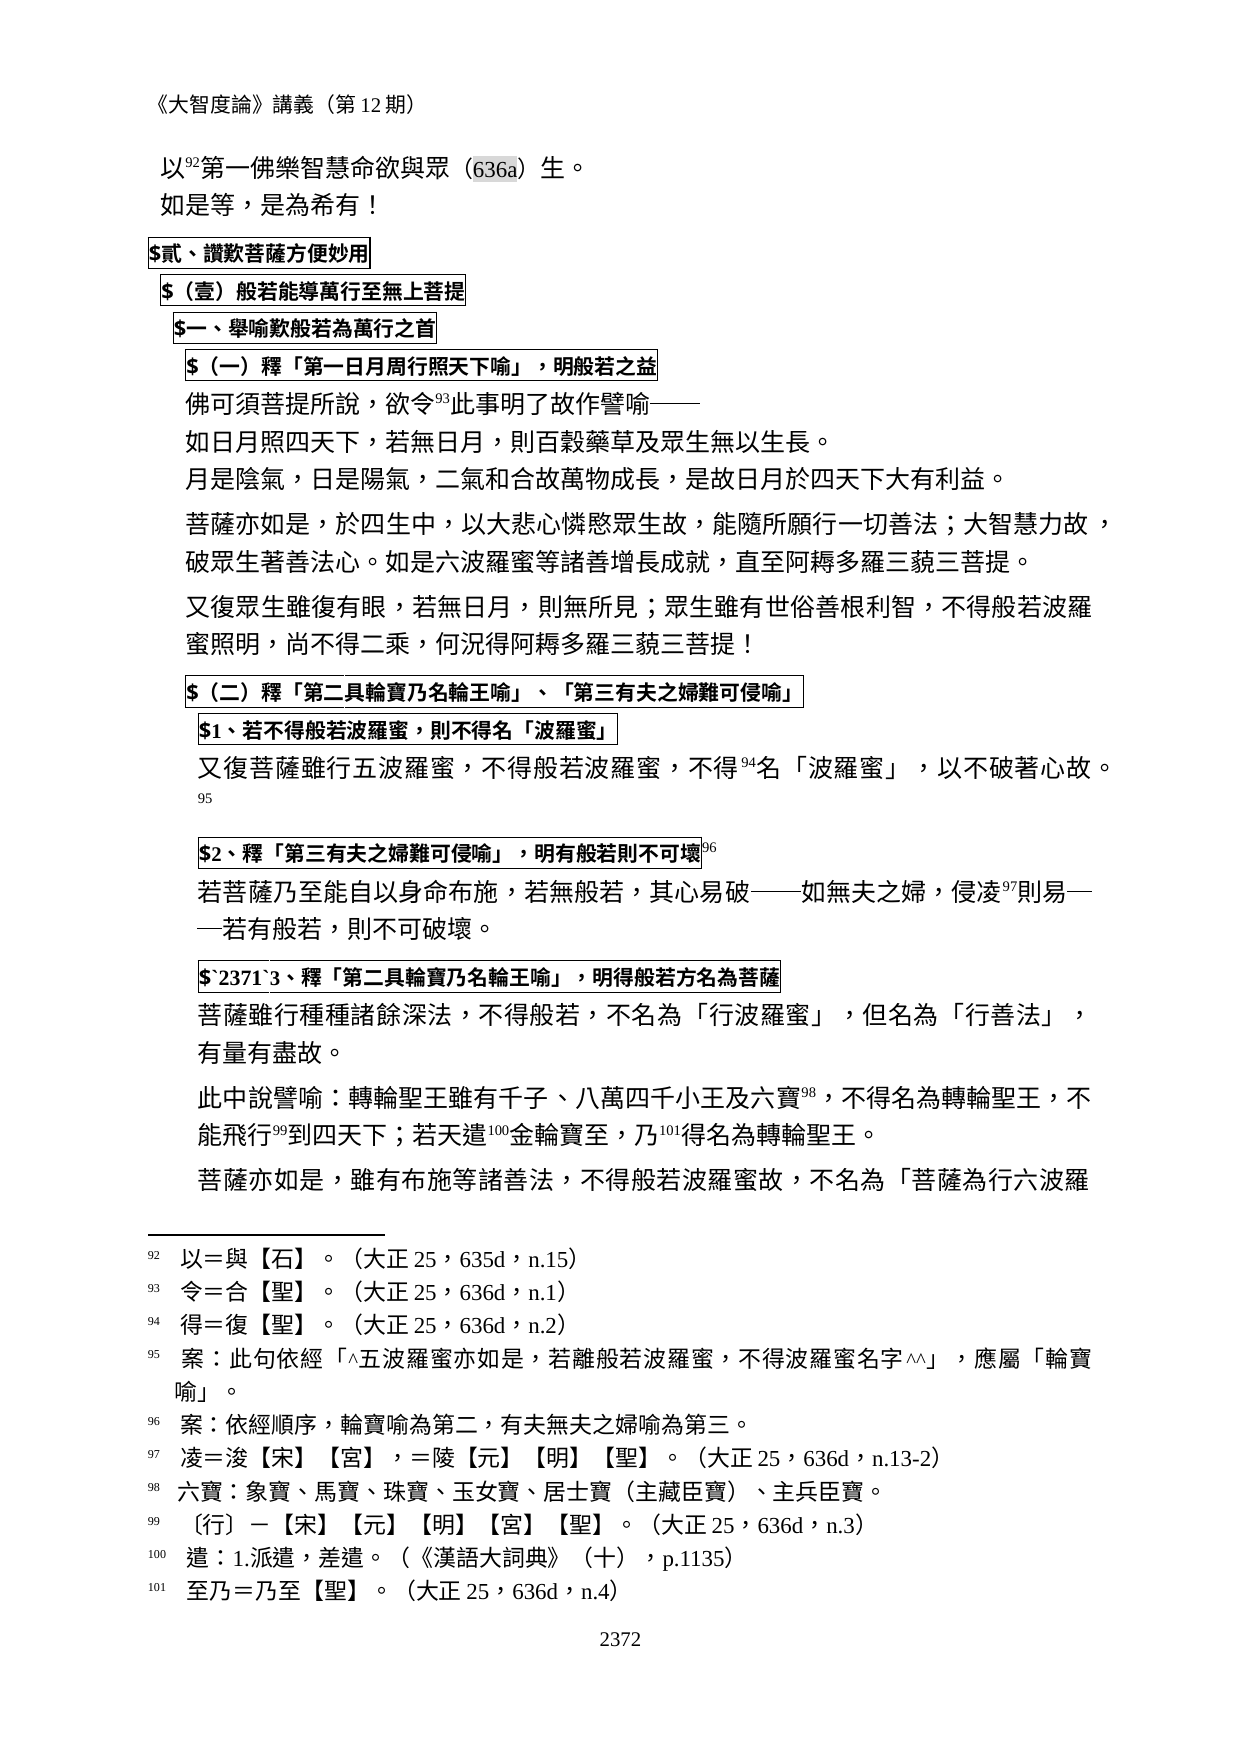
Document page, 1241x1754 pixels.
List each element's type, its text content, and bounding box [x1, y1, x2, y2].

text 又復眾生雖復有眼，若無日月，則無所見；眾生雖有世俗善根利智，不得般若波羅蜜照明，尚不得二乘，何況得阿耨多羅三藐三菩提！ [185, 586, 1092, 661]
text $（壹）般若能導萬行至無上菩提 [160, 271, 1092, 309]
text 菩薩亦如是，雖有布施等諸善法，不得般若波羅蜜故，不名為「菩薩為行六波羅蜜人」，不能除障礙、行菩薩道故。 [198, 1160, 1092, 1198]
text $`2371`3、釋「第二具輪寶乃名輪王喻」，明得般若方名為菩薩 [198, 958, 1092, 995]
text 菩薩雖行種種諸餘深法，不得般若，不名為「行波羅蜜」，但名為「行善法」，有量有盡故。 [198, 995, 1092, 1070]
text $貳、讚歎菩薩方便妙用 [148, 234, 1092, 271]
text $一、舉喻歎般若為萬行之首 [173, 309, 1092, 346]
text 若菩薩乃至能自以身命布施，若無般若，其心易破──如無夫之婦，侵凌則易──若有般若，則不可破壞。 [198, 871, 1092, 946]
text 如日月照四天下，若無日月，則百穀藥草及眾生無以生長。 [185, 421, 1092, 459]
text 佛可須菩提所說，欲令此事明了故作譬喻── [185, 384, 1092, 421]
text $（一）釋「第一日月周行照天下喻」，明般若之益 [185, 346, 1092, 384]
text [160, 148, 1092, 185]
text 如是等，是為希有！ [160, 185, 1092, 223]
text 此中說譬喻：轉輪聖王雖有千子、八萬四千小王及六寶，不得名為轉輪聖王，不能飛行到四天下；若天遣金輪寶至，乃得名為轉輪聖王。 [198, 1078, 1092, 1153]
text 又復菩薩雖行五波羅蜜，不得般若波羅蜜，不得名「波羅蜜」，以不破著心故。 [198, 748, 1092, 823]
text $2、釋「第三有夫之婦難可侵喻」，明有般若則不可壞 [198, 834, 1092, 871]
text 菩薩亦如是，於四生中，以大悲心憐愍眾生故，能隨所願行一切善法；大智慧力故，破眾生著善法心。如是六波羅蜜等諸善增長成就，直至阿耨多羅三藐三菩提。 [185, 504, 1092, 579]
text 月是陰氣，日是陽氣，二氣和合故萬物成長，是故日月於四天下大有利益。 [185, 459, 1092, 496]
text $（二）釋「第二具輪寶乃名輪王喻」、「第三有夫之婦難可侵喻」 [185, 673, 1092, 710]
text $1、若不得般若波羅蜜，則不得名「波羅蜜」 [198, 710, 1092, 748]
